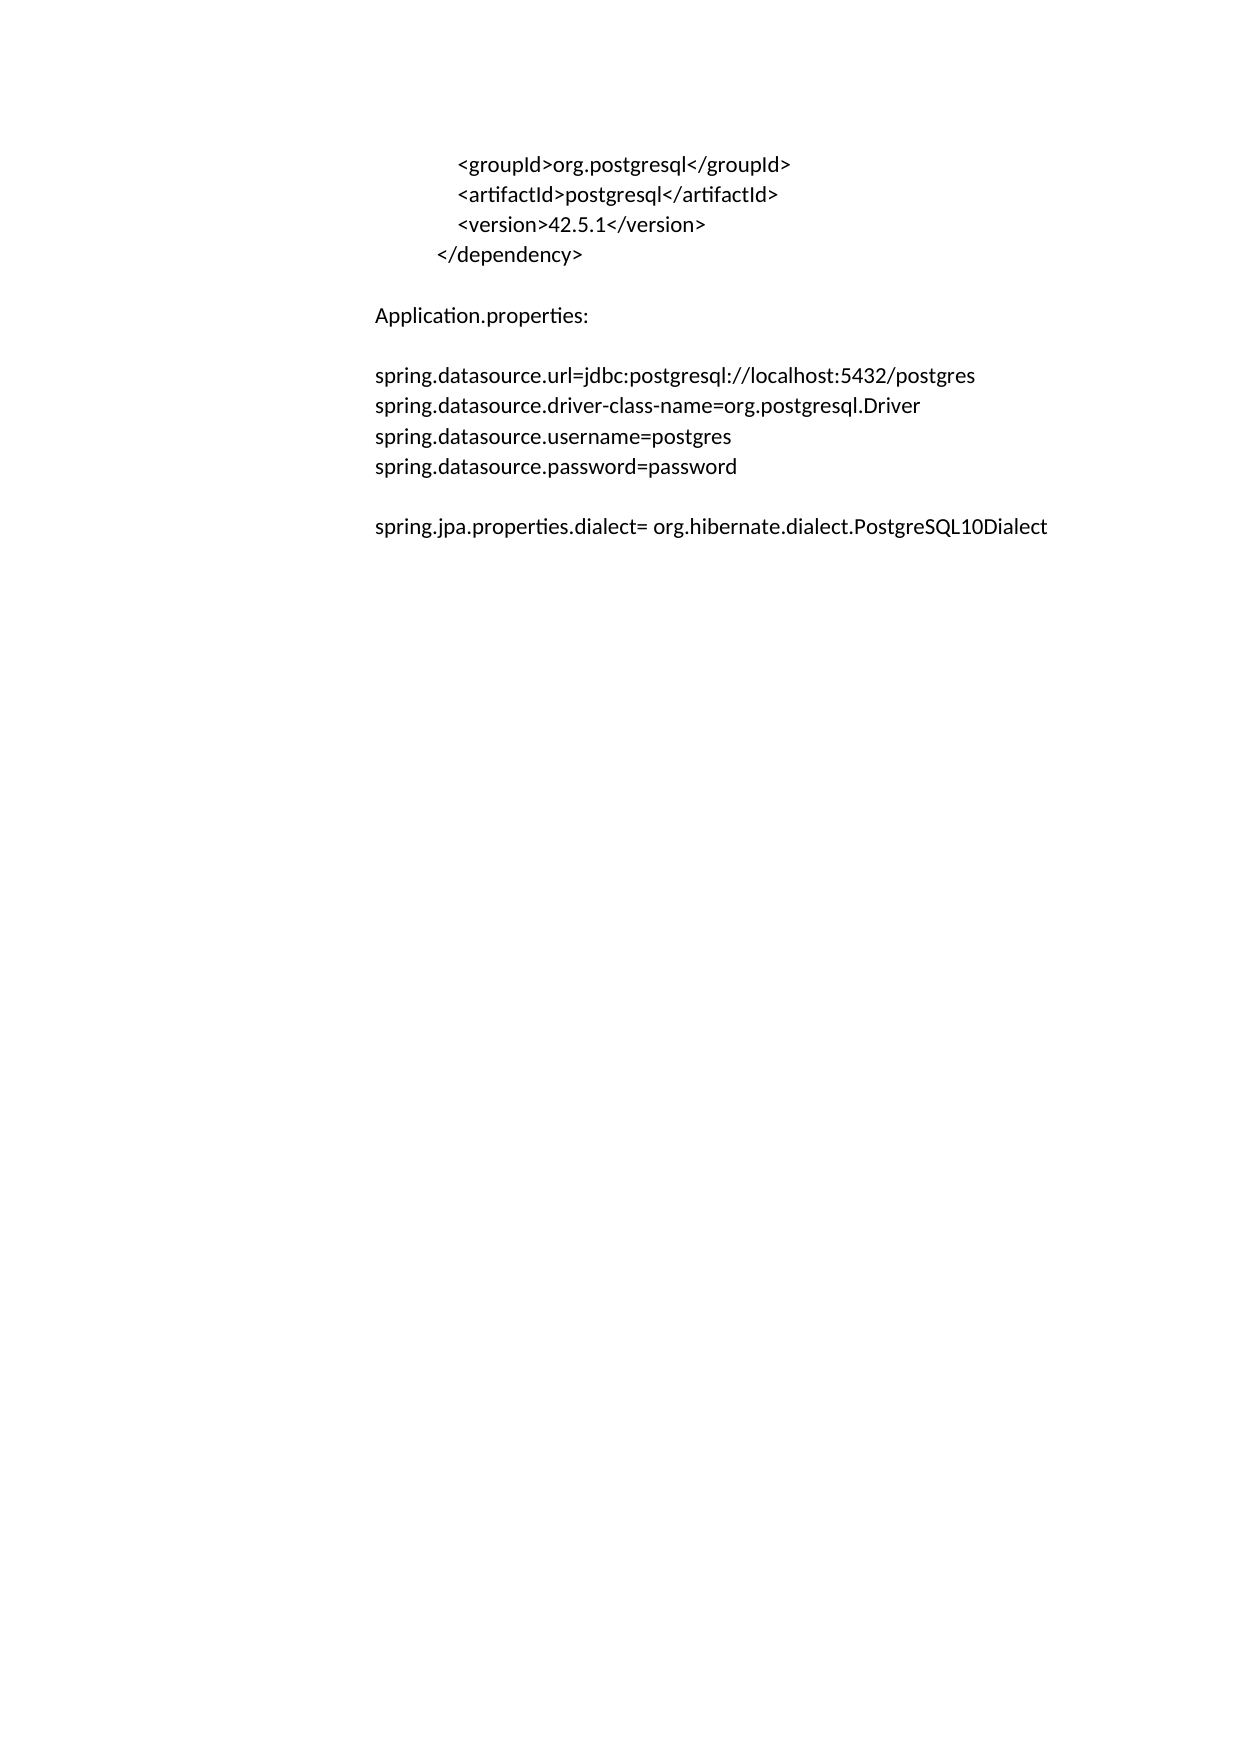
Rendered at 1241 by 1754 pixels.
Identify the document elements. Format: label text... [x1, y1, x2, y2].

list Application.properties: [375, 301, 1090, 329]
list spring.datasource.password=password [375, 452, 1090, 480]
list spring.datasource.driver-class-name=org.postgresql.Driver [375, 392, 1090, 420]
list <artifactId>postgresql</artifactId> [375, 180, 1090, 208]
list spring.datasource.url=jdbc:postgresql://localhost:5432/postgres [375, 361, 1090, 389]
list <version>42.5.1</version> [375, 210, 1090, 238]
list <groupId>org.postgresql</groupId> [375, 150, 1090, 178]
list spring.datasource.username=postgres [375, 422, 1090, 450]
list </dependency> [375, 241, 1090, 269]
list spring.jpa.properties.dialect= org.hibernate.dialect.PostgreSQL10Dialect [375, 512, 1090, 541]
